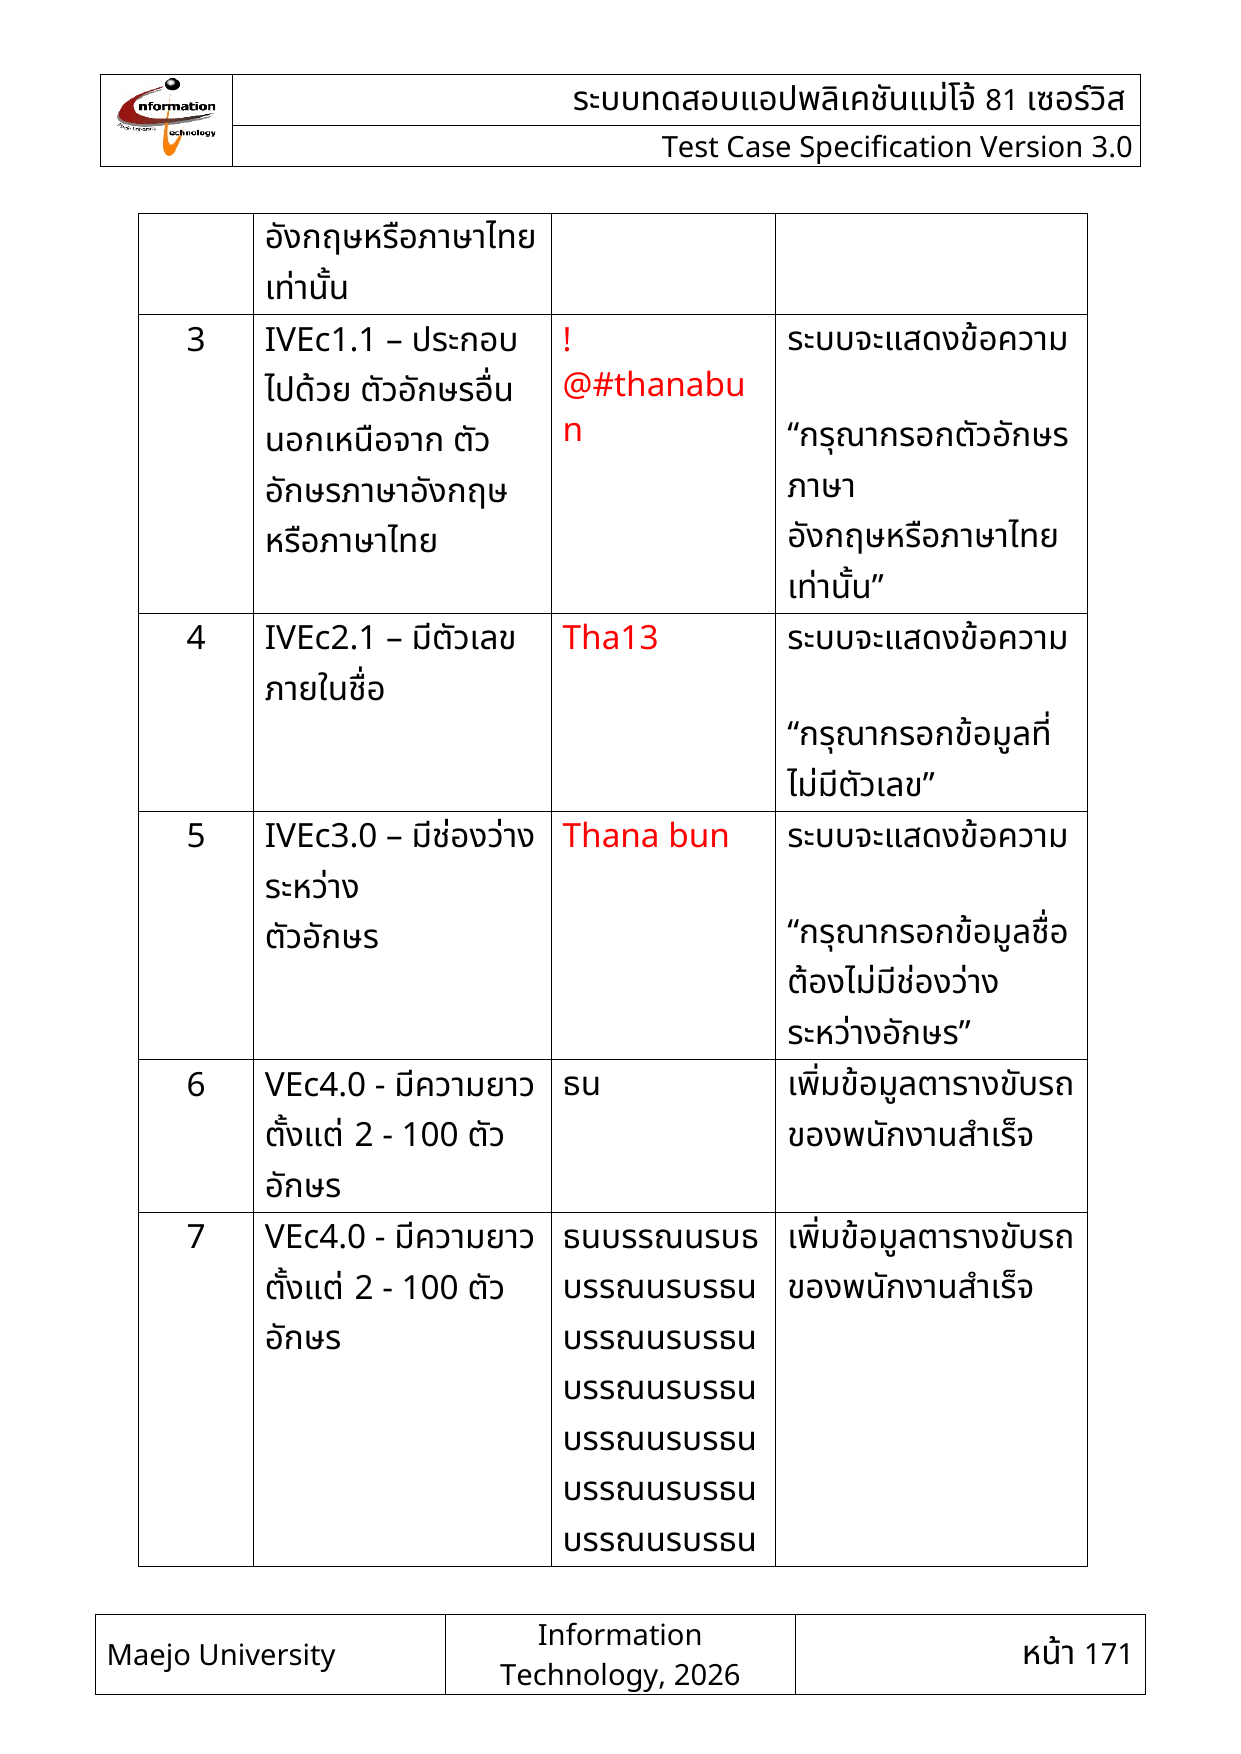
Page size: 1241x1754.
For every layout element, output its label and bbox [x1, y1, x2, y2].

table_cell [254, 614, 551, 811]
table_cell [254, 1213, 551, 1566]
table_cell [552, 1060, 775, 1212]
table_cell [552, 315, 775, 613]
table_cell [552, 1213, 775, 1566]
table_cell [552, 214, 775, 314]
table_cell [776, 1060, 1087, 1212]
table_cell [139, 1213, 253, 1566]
picture [116, 78, 216, 156]
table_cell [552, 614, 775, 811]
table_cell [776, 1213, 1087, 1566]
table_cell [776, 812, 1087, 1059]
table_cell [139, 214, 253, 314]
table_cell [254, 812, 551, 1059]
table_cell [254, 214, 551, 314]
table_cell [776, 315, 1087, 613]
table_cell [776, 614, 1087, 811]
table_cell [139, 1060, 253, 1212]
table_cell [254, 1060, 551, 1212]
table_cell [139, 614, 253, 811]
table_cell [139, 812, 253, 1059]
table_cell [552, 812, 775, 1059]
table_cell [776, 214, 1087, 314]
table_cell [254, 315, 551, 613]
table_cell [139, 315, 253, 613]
